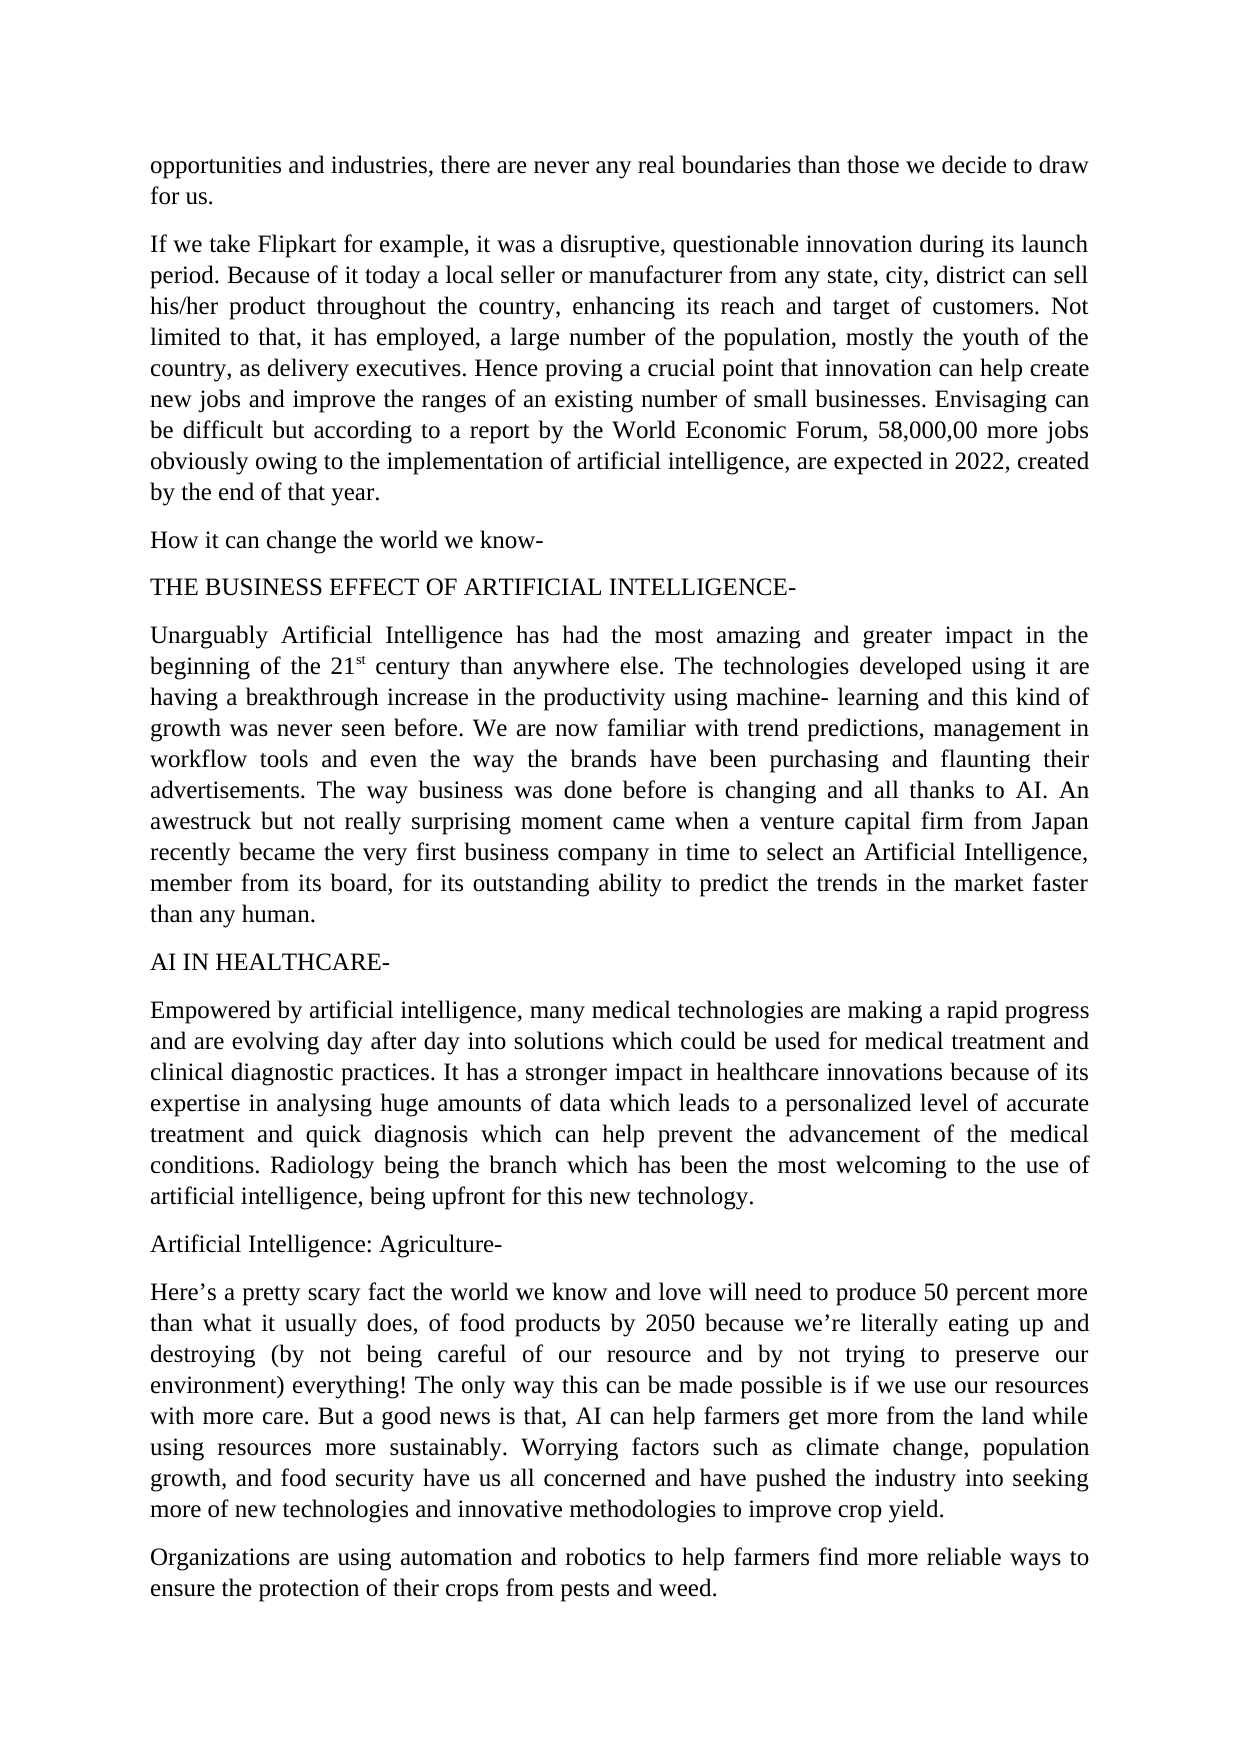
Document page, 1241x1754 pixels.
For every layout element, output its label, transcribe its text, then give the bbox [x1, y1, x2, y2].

text Organizations are using automation and robotics to help farmers find more reliable ways to ensure the protection of their crops from pests and weed. [150, 1542, 1090, 1601]
text Empowered by artificial intelligence, many medical technologies are making a rapid progress and are evolving day after day into solutions which could be used for medical treatment and clinical diagnostic practices. It has a stronger impact in healthcare innovations because of its expertise in analysing huge amounts of data which leads to a personalized level of accurate treatment and quick diagnosis which can help prevent the advancement of the medical conditions. Radiology being the branch which has been the most welcoming to the use of artificial intelligence, being upfront for this new technology. [150, 995, 1090, 1210]
text Artificial Intelligence: Agriculture- [150, 1229, 1090, 1258]
text THE BUSINESS EFFECT OF ARTIFICIAL INTELLIGENCE- [150, 572, 1090, 601]
text Unarguably Artificial Intelligence has had the most amazing and greater impact in the beginning of the 21st century than anywhere else. The technologies developed using it are having a breakthrough increase in the productivity using machine- learning and this kind of growth was never seen before. We are now familiar with trend predictions, management in workflow tools and even the way the brands have been purchasing and flaunting their advertisements. The way business was done before is changing and all thanks to AI. An awestruck but not really surprising moment came when a venture capital firm from Japan recently became the very first business company in time to select an Artificial Intelligence, member from its board, for its outstanding ability to predict the trends in the market faster than any human. [150, 620, 1090, 928]
text If we take Flipkart for example, it was a disruptive, questionable innovation during its launch period. Because of it today a local seller or manufacturer from any state, city, district can sell his/her product throughout the country, enhancing its reach and target of customers. Not limited to that, it has employed, a large number of the population, mostly the youth of the country, as delivery executives. Hence proving a crucial point that innovation can help create new jobs and improve the ranges of an existing number of small businesses. Envisaging can be difficult but according to a report by the World Economic Forum, 58,000,00 more jobs obviously owing to the implementation of artificial intelligence, are expected in 2022, created by the end of that year. [150, 229, 1090, 506]
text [150, 150, 1090, 210]
text How it can change the world we know- [150, 525, 1090, 553]
text AI IN HEALTHCARE- [150, 947, 1090, 976]
text Here’s a pretty scary fact the world we know and love will need to produce 50 percent more than what it usually does, of food products by 2050 because we’re literally eating up and destroying (by not being careful of our resource and by not trying to preserve our environment) everything! The only way this can be made possible is if we use our resources with more care. But a good news is that, AI can help farmers get more from the land while using resources more sustainably. Worrying factors such as climate change, population growth, and food security have us all concerned and have pushed the industry into seeking more of new technologies and innovative methodologies to improve crop yield. [150, 1277, 1090, 1523]
